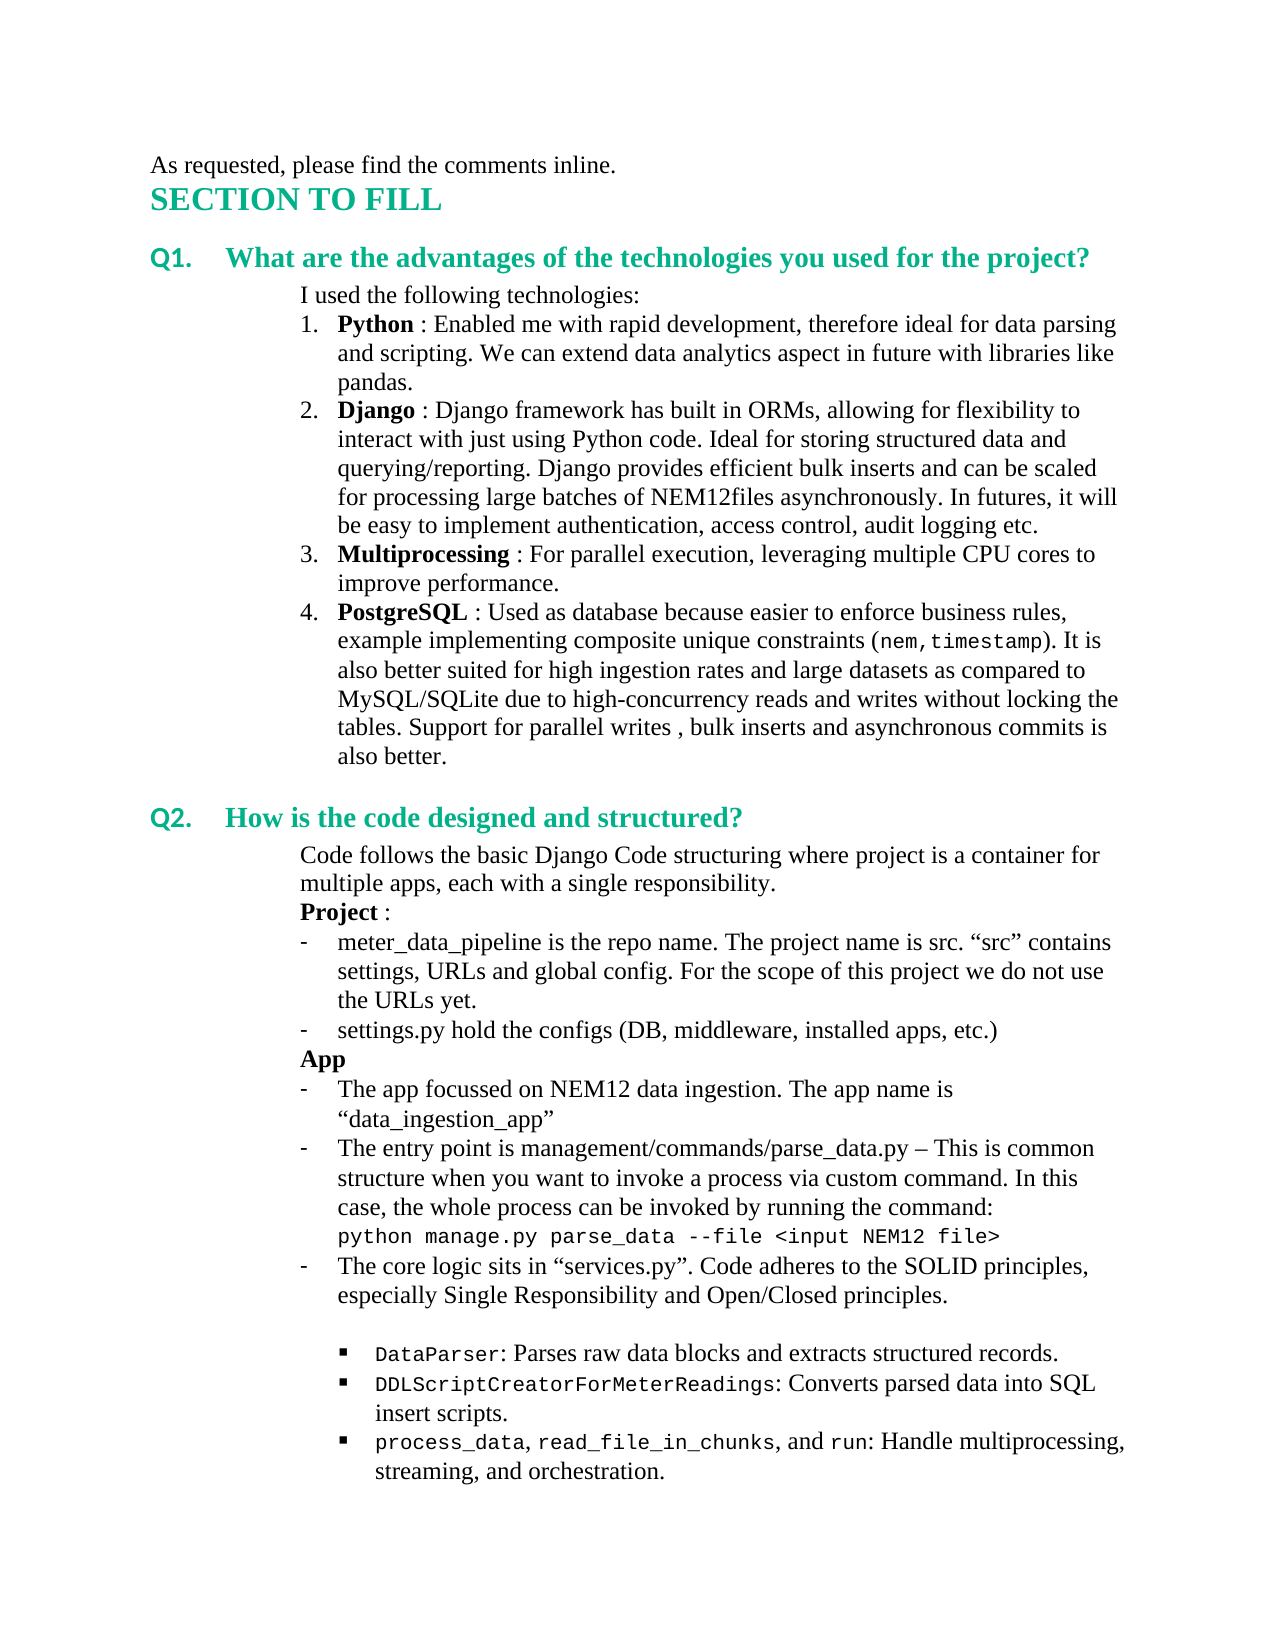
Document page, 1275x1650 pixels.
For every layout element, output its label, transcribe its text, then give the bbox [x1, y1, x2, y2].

list The core logic sits in “services.py”. Code adheres to the SOLID principles, especially Single Responsibility and Open/Closed principles. [300, 1250, 1125, 1309]
text As requested, please find the comments inline. [150, 150, 1125, 179]
list meter_data_pipeline is the repo name. The project name is src. “src” contains settings, URLs and global config. For the scope of this project we do not use the URLs yet. [300, 926, 1125, 1014]
text Project : [300, 897, 1125, 926]
list settings.py hold the configs (DB, middleware, installed apps, etc.) [300, 1014, 1125, 1044]
list PostgreSQL : Used as database because easier to enforce business rules, example implementing composite unique constraints (nem,timestamp). It is also better suited for high ingestion rates and large datasets as compared to MySQL/SQLite due to high-concurrency reads and writes without locking the tables. Support for parallel writes , bulk inserts and asynchronous commits is also better. [300, 597, 1125, 770]
text App [300, 1044, 1125, 1073]
list Django : Django framework has built in ORMs, allowing for flexibility to interact with just using Python code. Ideal for storing structured data and querying/reporting. Django provides efficient bulk inserts and can be scaled for processing large batches of NEM12files asynchronously. In futures, it will be easy to implement authentication, access control, audit logging etc. [300, 395, 1125, 539]
list DDLScriptCreatorForMeterReadings: Converts parsed data into SQL insert scripts. [337, 1397, 1125, 1456]
list Python : Enabled me with rapid development, therefore ideal for data parsing and scripting. We can extend data analytics aspect in future with libraries like pandas. [300, 309, 1125, 395]
list The app focussed on NEM12 data ingestion. The app name is “data_ingestion_app” [300, 1073, 1125, 1132]
text I used the following technologies: [300, 280, 1125, 309]
subtitle What are the advantages of the technologies you used for the project? [150, 239, 1125, 275]
subtitle SECTION TO FILL [150, 179, 1125, 217]
list Multiprocessing : For parallel execution, leveraging multiple CPU cores to improve performance. [300, 539, 1125, 597]
text Code follows the basic Django Code structuring where project is a container for multiple apps, each with a single responsibility. [300, 840, 1125, 897]
list The entry point is management/commands/parse_data.py – This is common structure when you want to invoke a process via custom command. In this case, the whole process can be invoked by running the command: python manage.py parse_data --file <input NEM12 file> [300, 1132, 1125, 1250]
list DataParser: Parses raw data blocks and extracts structured records. [337, 1338, 1125, 1368]
subtitle How is the code designed and structured? [150, 799, 1125, 834]
